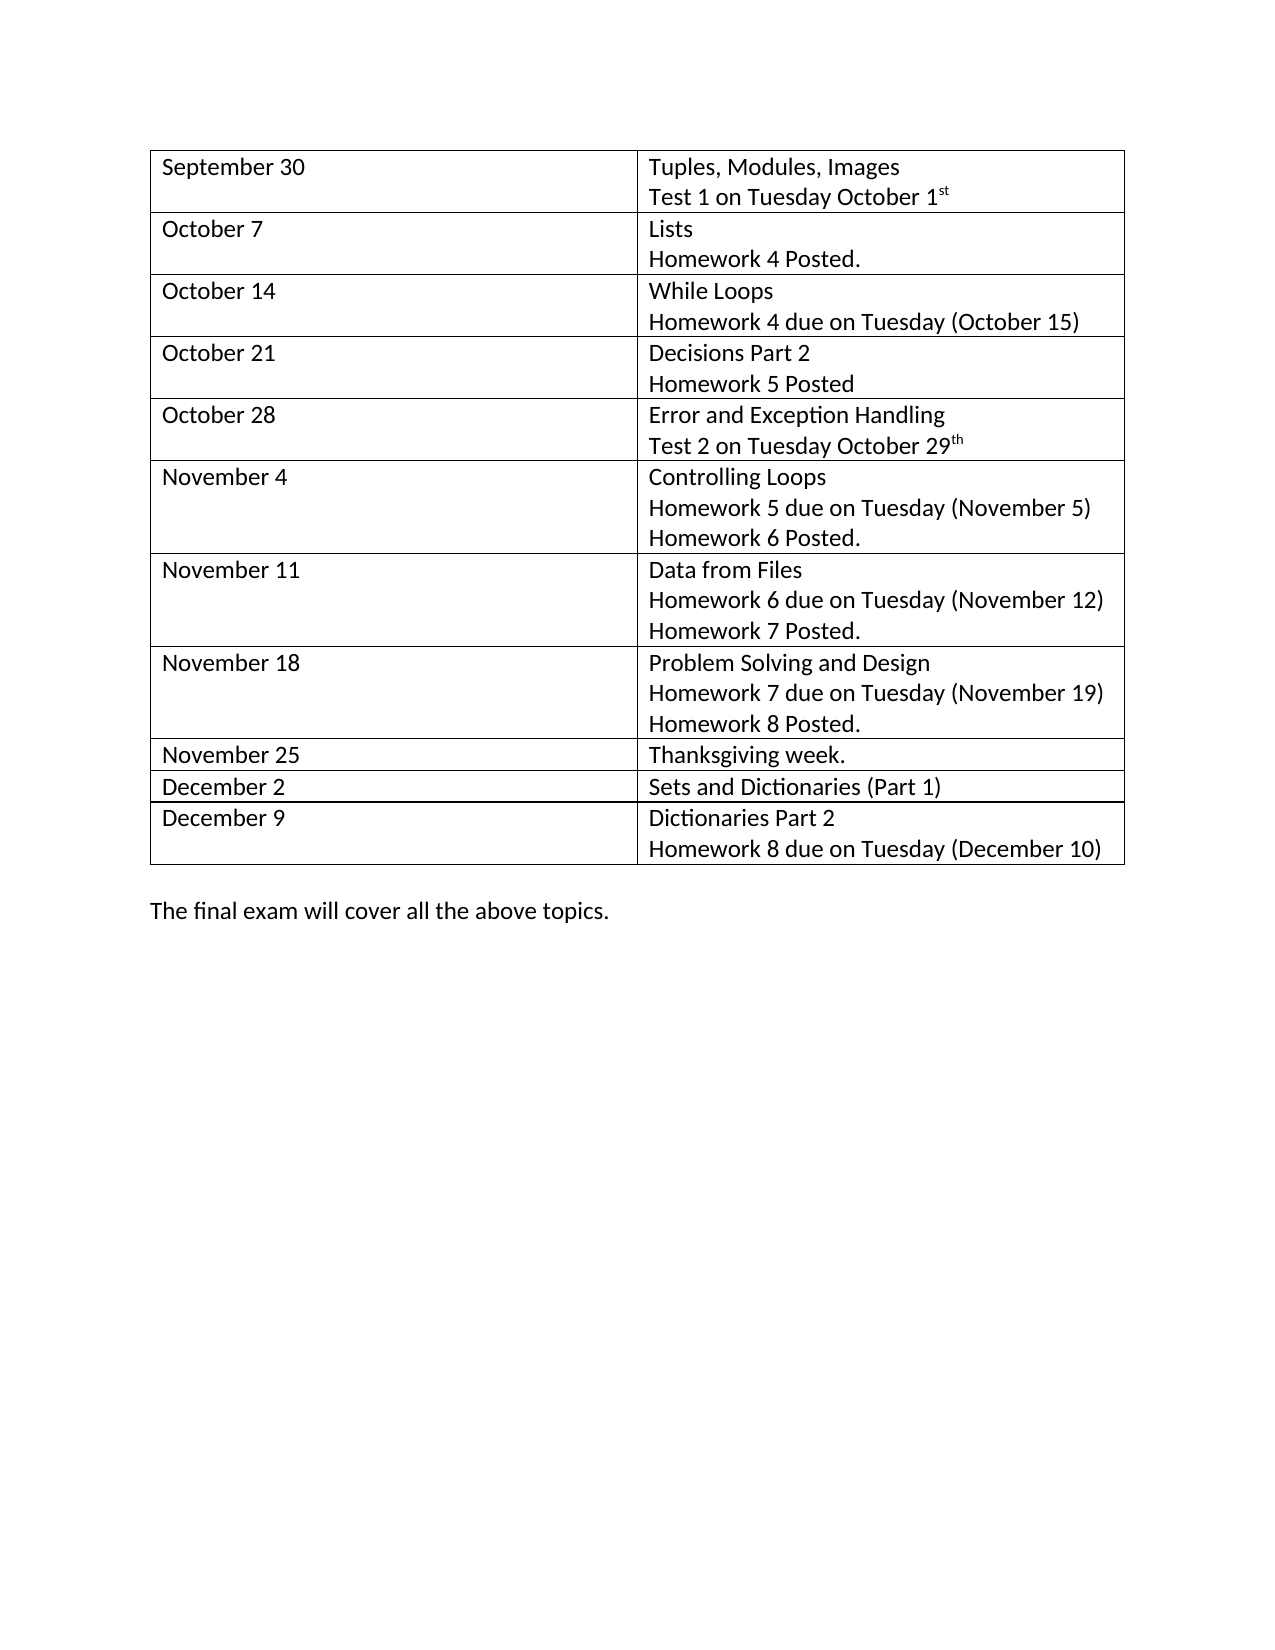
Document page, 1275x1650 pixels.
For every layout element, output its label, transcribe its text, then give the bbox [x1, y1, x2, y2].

table_cell November 18 [151, 647, 637, 738]
table_cell October 14 [151, 275, 637, 336]
table_cell Thanksgiving week. [638, 739, 1124, 770]
table_cell November 25 [151, 739, 637, 770]
table_cell Dictionaries Part 2 Homework 8 due on Tuesday (December 10) [638, 803, 1124, 863]
table_cell December 9 [151, 803, 637, 863]
table_cell Sets and Dictionaries (Part 1) [638, 771, 1124, 801]
table_cell November 4 [151, 461, 637, 553]
table_cell Error and Exception Handling Test 2 on Tuesday October 29th [638, 399, 1124, 460]
table_cell Controlling Loops Homework 5 due on Tuesday (November 5) Homework 6 Posted. [638, 461, 1124, 553]
table_cell Data from Files Homework 6 due on Tuesday (November 12) Homework 7 Posted. [638, 554, 1124, 646]
table_cell December 2 [151, 771, 637, 801]
table_cell October 7 [151, 213, 637, 274]
table_cell While Loops Homework 4 due on Tuesday (October 15) [638, 275, 1124, 336]
table_cell September 30 [151, 151, 637, 212]
table_cell Decisions Part 2 Homework 5 Posted [638, 337, 1124, 398]
table_cell Tuples, Modules, Images Test 1 on Tuesday October 1st [638, 151, 1124, 212]
table_cell Problem Solving and Design Homework 7 due on Tuesday (November 19) Homework 8 Posted. [638, 647, 1124, 738]
table_cell October 21 [151, 337, 637, 398]
table_cell November 11 [151, 554, 637, 646]
table_cell Lists Homework 4 Posted. [638, 213, 1124, 274]
text The final exam will cover all the above topics. [150, 895, 1125, 926]
table_cell October 28 [151, 399, 637, 460]
